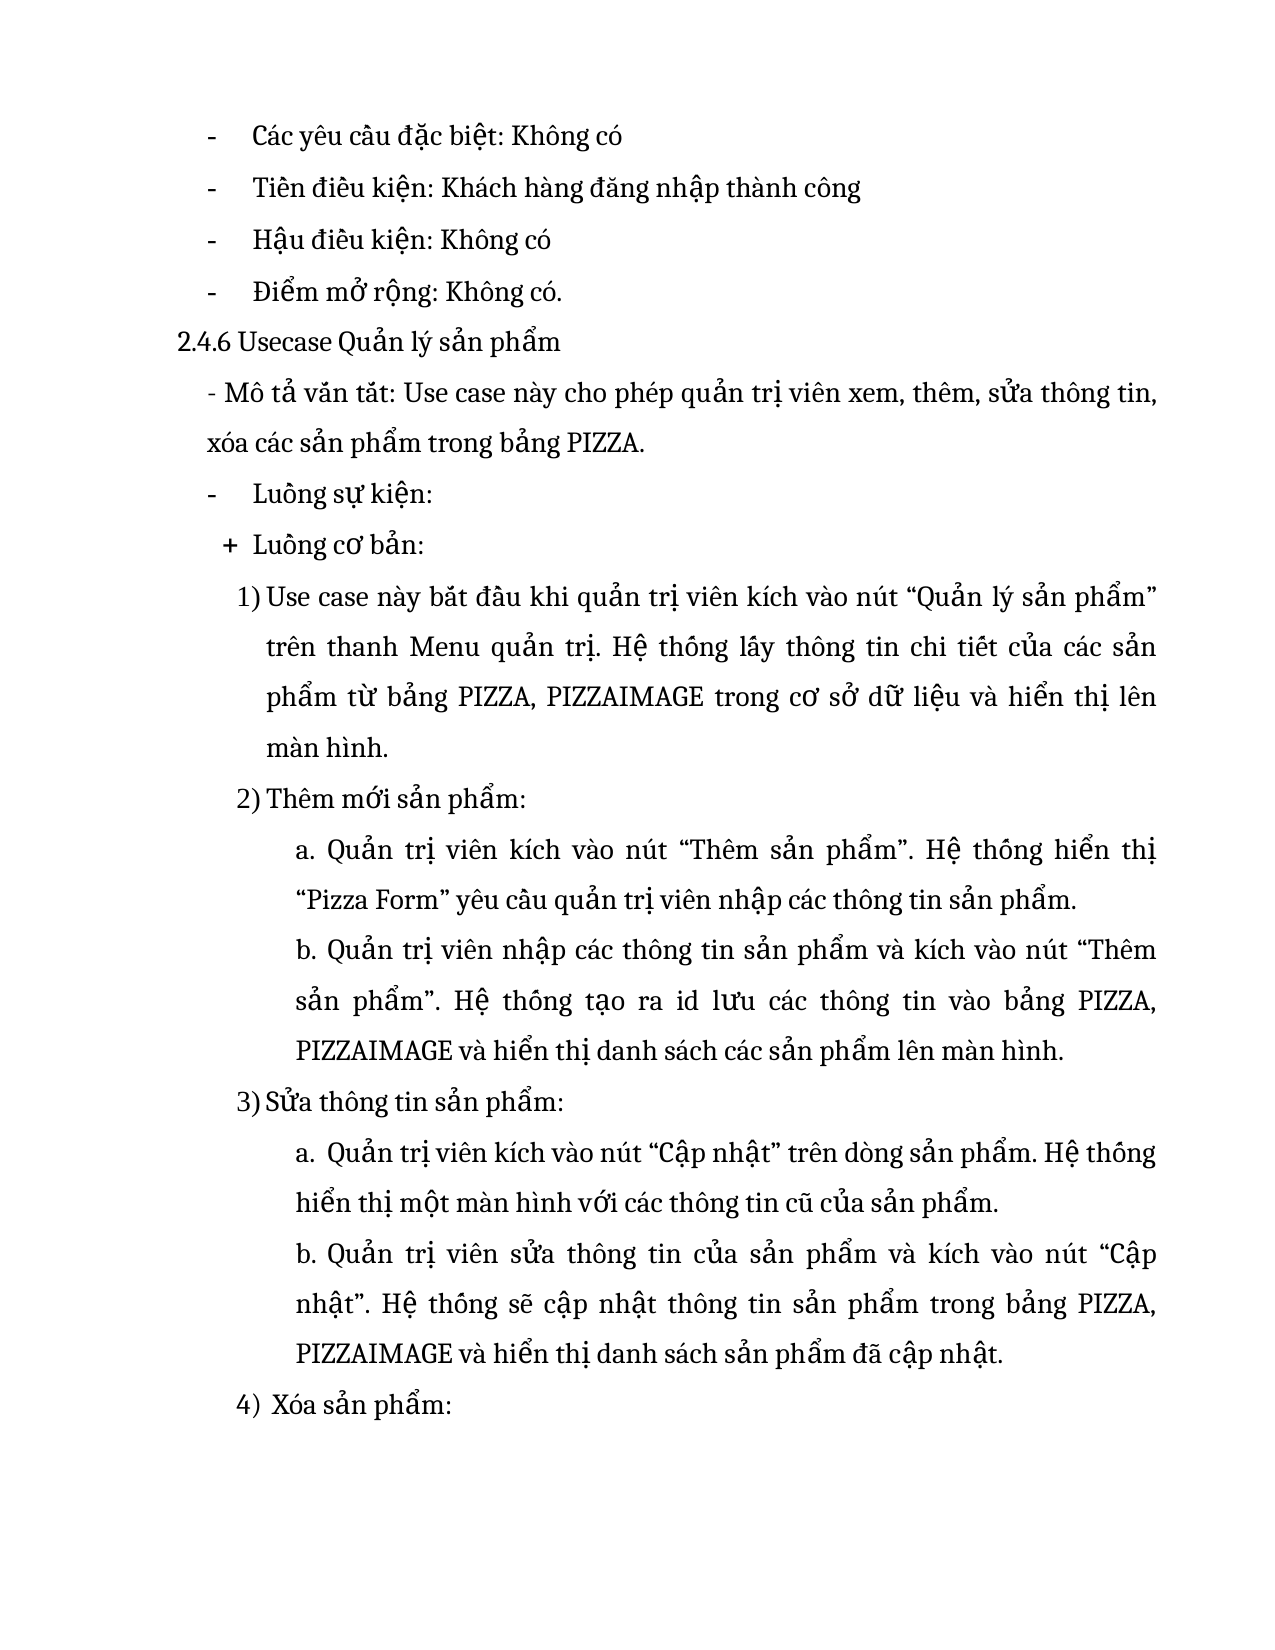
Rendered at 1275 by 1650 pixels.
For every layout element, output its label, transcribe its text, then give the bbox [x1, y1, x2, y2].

list Luồng sự kiện: [207, 477, 1157, 511]
list Hậu điều kiện: Không có [207, 222, 1157, 256]
text 2.4.6 Usecase Quản lý sản phẩm [177, 326, 1157, 359]
text - Mô tả vắn tắt: Use case này cho phép quản trị viên xem, thêm, sửa thông tin, xóa các sản phẩm trong bảng PIZZA. [207, 376, 1157, 460]
list Các yêu cầu đặc biệt: Không có [207, 118, 1157, 153]
list Xóa sản phẩm: [236, 1388, 1157, 1421]
list Quản trị viên nhập các thông tin sản phẩm và kích vào nút “Thêm sản phẩm”. Hệ thống tạo ra id lưu các thông tin vào bảng PIZZA, PIZZAIMAGE và hiển thị danh sách các sản phẩm lên màn hình. [295, 933, 1157, 1068]
list Quản trị viên sửa thông tin của sản phẩm và kích vào nút “Cập nhật”. Hệ thống sẽ cập nhật thông tin sản phẩm trong bảng PIZZA, PIZZAIMAGE và hiển thị danh sách sản phẩm đã cập nhật. [295, 1237, 1157, 1371]
list Luồng cơ bản: [222, 528, 1157, 562]
list Tiền điều kiện: Khách hàng đăng nhập thành công [207, 170, 1157, 204]
list Thêm mới sản phẩm: [236, 781, 1157, 816]
list Điểm mở rộng: Không có. [207, 274, 1157, 308]
list Sửa thông tin sản phẩm: [236, 1084, 1157, 1119]
list Use case này bắt đầu khi quản trị viên kích vào nút “Quản lý sản phẩm” trên thanh Menu quản trị. Hệ thống lấy thông tin chi tiết của các sản phẩm từ bảng PIZZA, PIZZAIMAGE trong cơ sở dữ liệu và hiển thị lên màn hình. [236, 579, 1157, 764]
list Quản trị viên kích vào nút “Cập nhật” trên dòng sản phẩm. Hệ thống hiển thị một màn hình với các thông tin cũ của sản phẩm. [295, 1136, 1157, 1220]
list Quản trị viên kích vào nút “Thêm sản phẩm”. Hệ thống hiển thị “Pizza Form” yêu cầu quản trị viên nhập các thông tin sản phẩm. [295, 833, 1157, 917]
